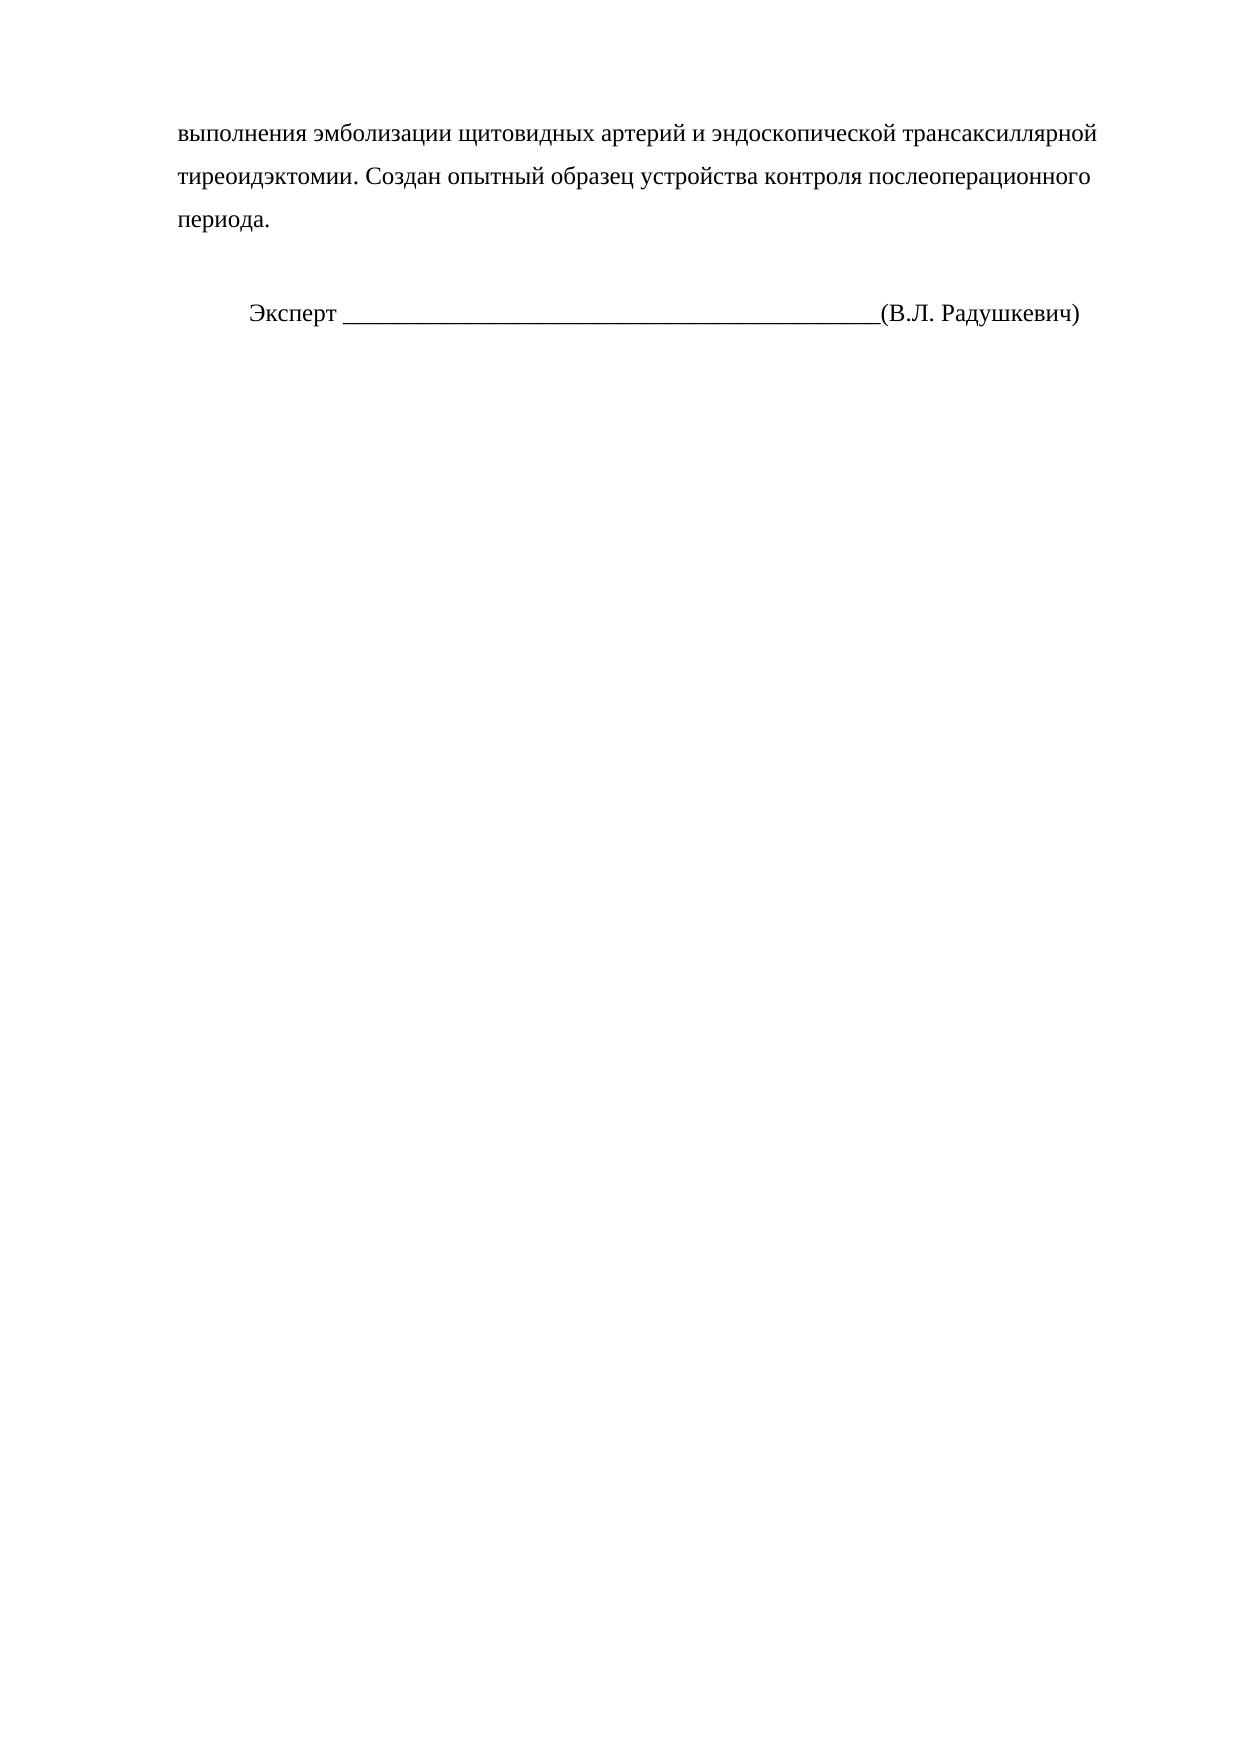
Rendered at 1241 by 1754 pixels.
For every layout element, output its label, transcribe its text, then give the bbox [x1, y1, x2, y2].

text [177, 118, 1152, 233]
text Эксперт ___________________________________________(В.Л. Радушкевич) [177, 298, 1152, 327]
